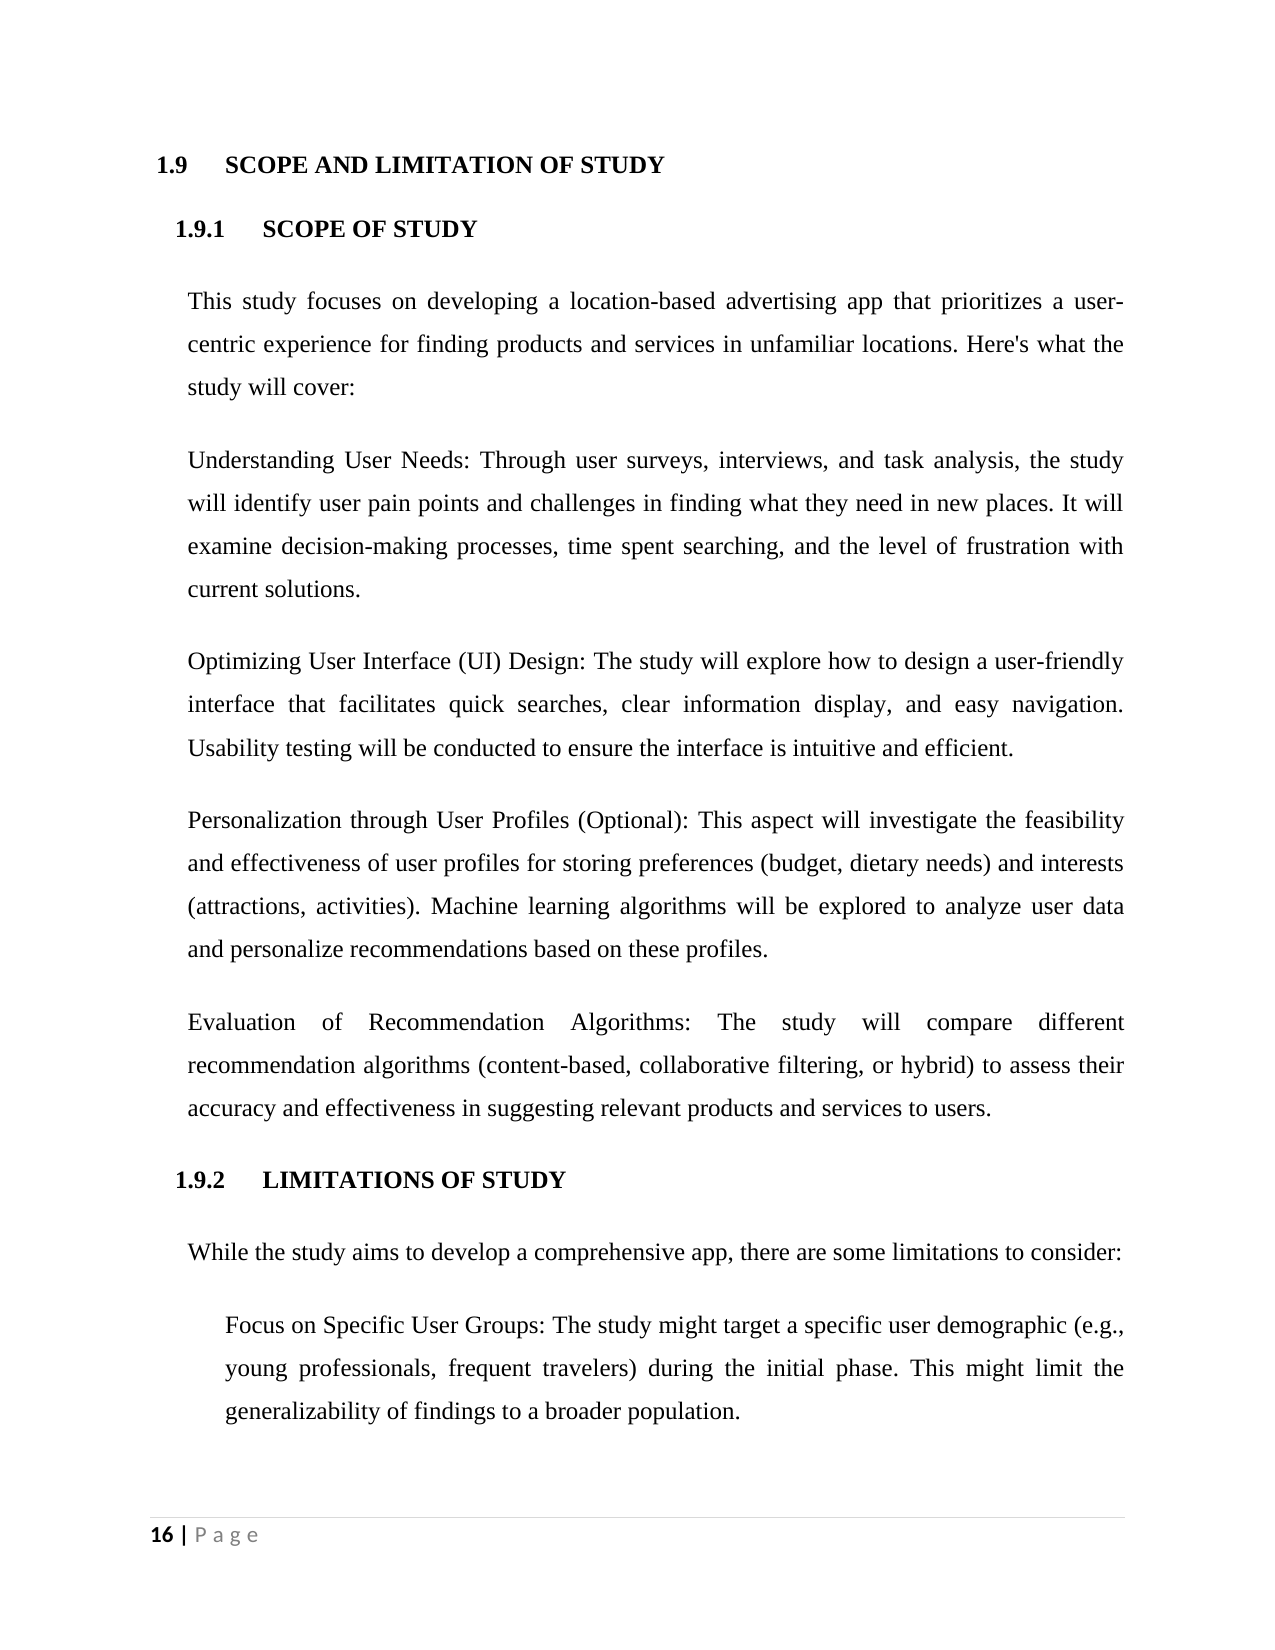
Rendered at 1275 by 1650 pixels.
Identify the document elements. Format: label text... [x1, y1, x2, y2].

text Focus on Specific User Groups: The study might target a specific user demographic (e.g., young professionals, frequent travelers) during the initial phase. This might limit the generalizability of findings to a broader population. [225, 1310, 1125, 1425]
subtitle LIMITATIONS OF STUDY [225, 1165, 1125, 1194]
text Evaluation of Recommendation Algorithms: The study will compare different recommendation algorithms (content-based, collaborative filtering, or hybrid) to assess their accuracy and effectiveness in suggesting relevant products and services to users. [187, 1007, 1125, 1122]
text Personalization through User Profiles (Optional): This aspect will investigate the feasibility and effectiveness of user profiles for storing preferences (budget, dietary needs) and interests (attractions, activities). Machine learning algorithms will be explored to analyze user data and personalize recommendations based on these profiles. [187, 805, 1125, 963]
text Understanding User Needs: Through user surveys, interviews, and task analysis, the study will identify user pain points and challenges in finding what they need in new places. It will examine decision-making processes, time spent searching, and the level of frustration with current solutions. [187, 445, 1125, 603]
subtitle SCOPE OF STUDY [225, 214, 1125, 243]
subtitle SCOPE AND LIMITATION OF STUDY [187, 150, 1125, 179]
text This study focuses on developing a location-based advertising app that prioritizes a user-centric experience for finding products and services in unfamiliar locations. Here's what the study will cover: [187, 286, 1125, 401]
text Optimizing User Interface (UI) Design: The study will explore how to design a user-friendly interface that facilitates quick searches, clear information display, and easy navigation. Usability testing will be conducted to ensure the interface is intuitive and efficient. [187, 646, 1125, 761]
text While the study aims to develop a comprehensive app, there are some limitations to consider: [187, 1237, 1125, 1266]
